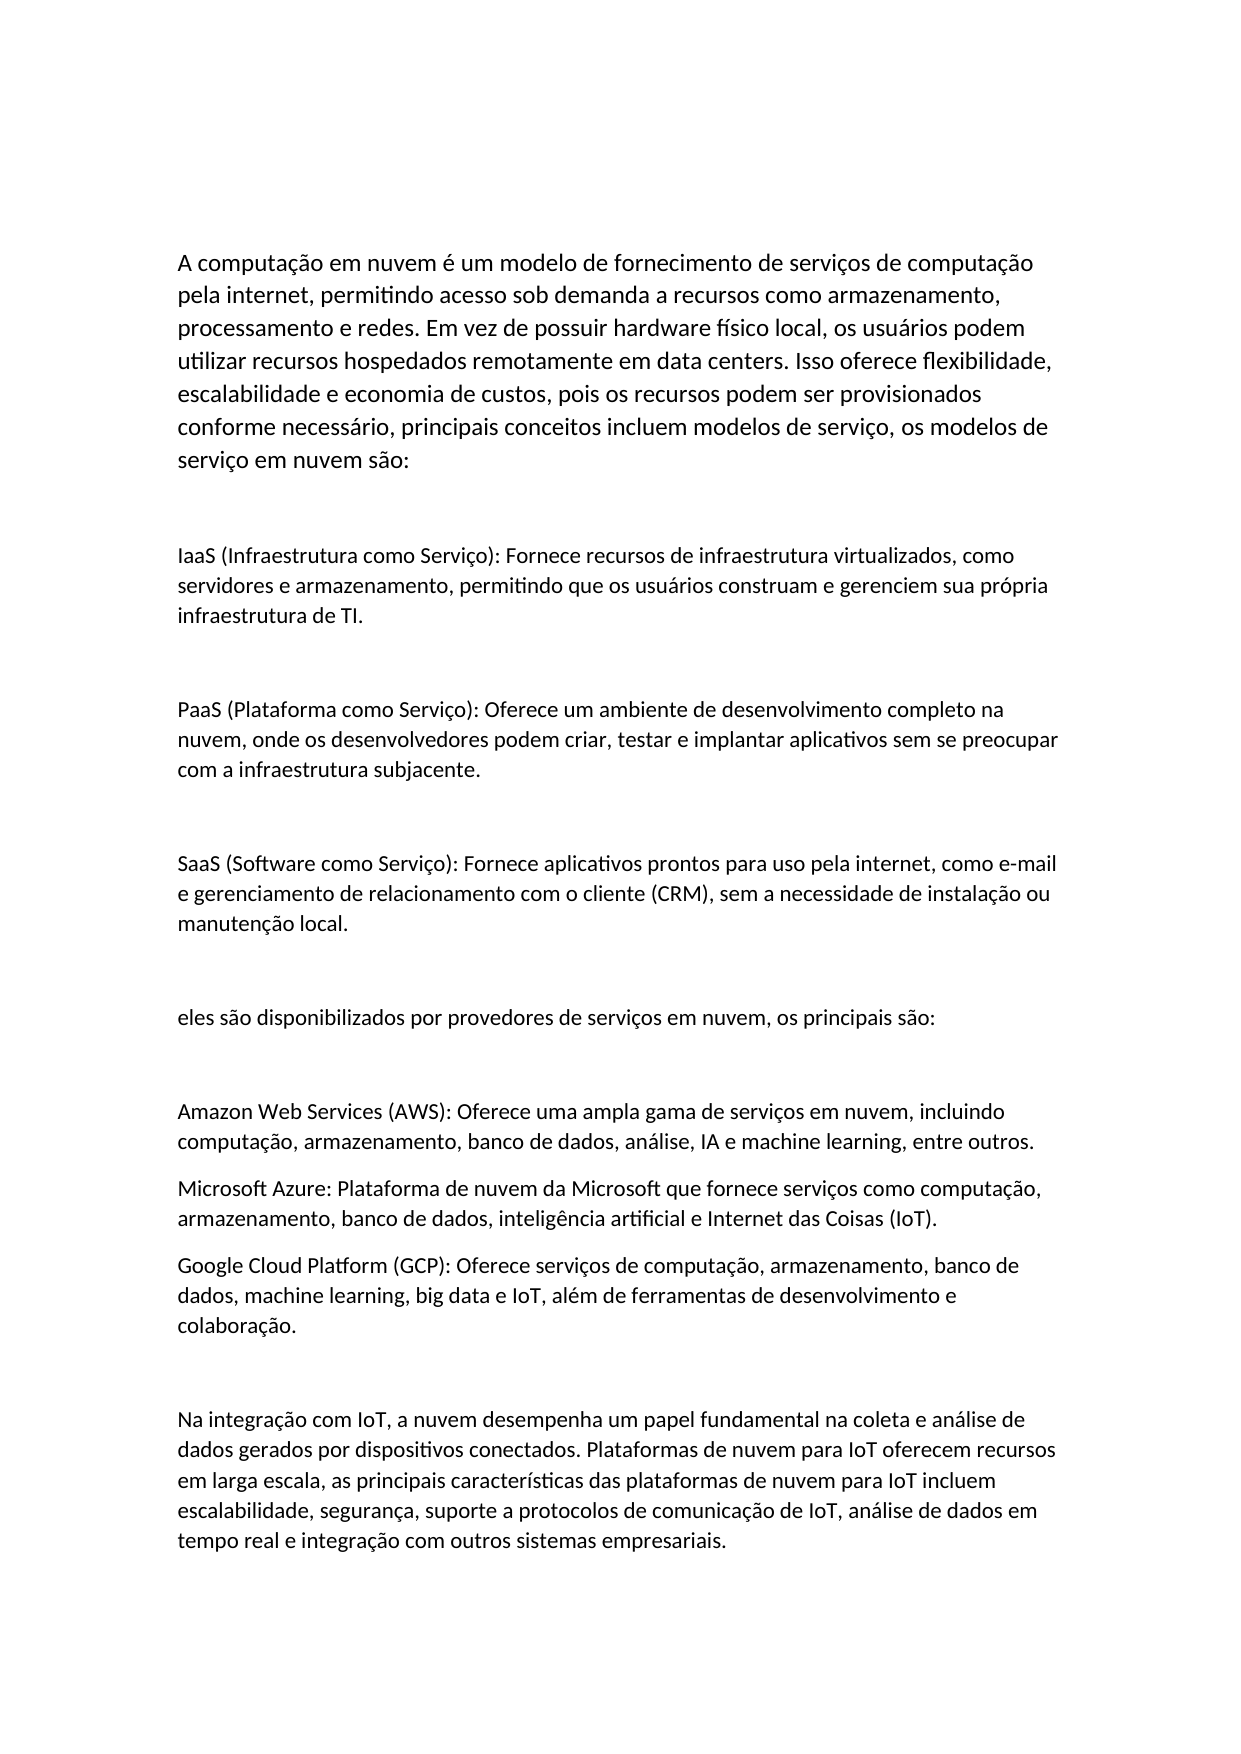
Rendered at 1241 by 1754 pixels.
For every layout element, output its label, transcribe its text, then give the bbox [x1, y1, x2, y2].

text IaaS (Infraestrutura como Serviço): Fornece recursos de infraestrutura virtualizados, como servidores e armazenamento, permitindo que os usuários construam e gerenciem sua própria infraestrutura de TI. [177, 541, 1063, 629]
text Amazon Web Services (AWS): Oferece uma ampla gama de serviços em nuvem, incluindo computação, armazenamento, banco de dados, análise, IA e machine learning, entre outros. [177, 1097, 1063, 1155]
text PaaS (Plataforma como Serviço): Oferece um ambiente de desenvolvimento completo na nuvem, onde os desenvolvedores podem criar, testar e implantar aplicativos sem se preocupar com a infraestrutura subjacente. [177, 695, 1063, 783]
text SaaS (Software como Serviço): Fornece aplicativos prontos para uso pela internet, como e-mail e gerenciamento de relacionamento com o cliente (CRM), sem a necessidade de instalação ou manutenção local. [177, 849, 1063, 937]
text Na integração com IoT, a nuvem desempenha um papel fundamental na coleta e análise de dados gerados por dispositivos conectados. Plataformas de nuvem para IoT oferecem recursos em larga escala, as principais características das plataformas de nuvem para IoT incluem escalabilidade, segurança, suporte a protocolos de comunicação de IoT, análise de dados em tempo real e integração com outros sistemas empresariais. [177, 1405, 1063, 1554]
text Microsoft Azure: Plataforma de nuvem da Microsoft que fornece serviços como computação, armazenamento, banco de dados, inteligência artificial e Internet das Coisas (IoT). [177, 1174, 1063, 1232]
text eles são disponibilizados por provedores de serviços em nuvem, os principais são: [177, 1003, 1063, 1031]
text Google Cloud Platform (GCP): Oferece serviços de computação, armazenamento, banco de dados, machine learning, big data e IoT, além de ferramentas de desenvolvimento e colaboração. [177, 1251, 1063, 1339]
text A computação em nuvem é um modelo de fornecimento de serviços de computação pela internet, permitindo acesso sob demanda a recursos como armazenamento, processamento e redes. Em vez de possuir hardware físico local, os usuários podem utilizar recursos hospedados remotamente em data centers. Isso oferece flexibilidade, escalabilidade e economia de custos, pois os recursos podem ser provisionados conforme necessário, principais conceitos incluem modelos de serviço, os modelos de serviço em nuvem são: [177, 247, 1063, 475]
